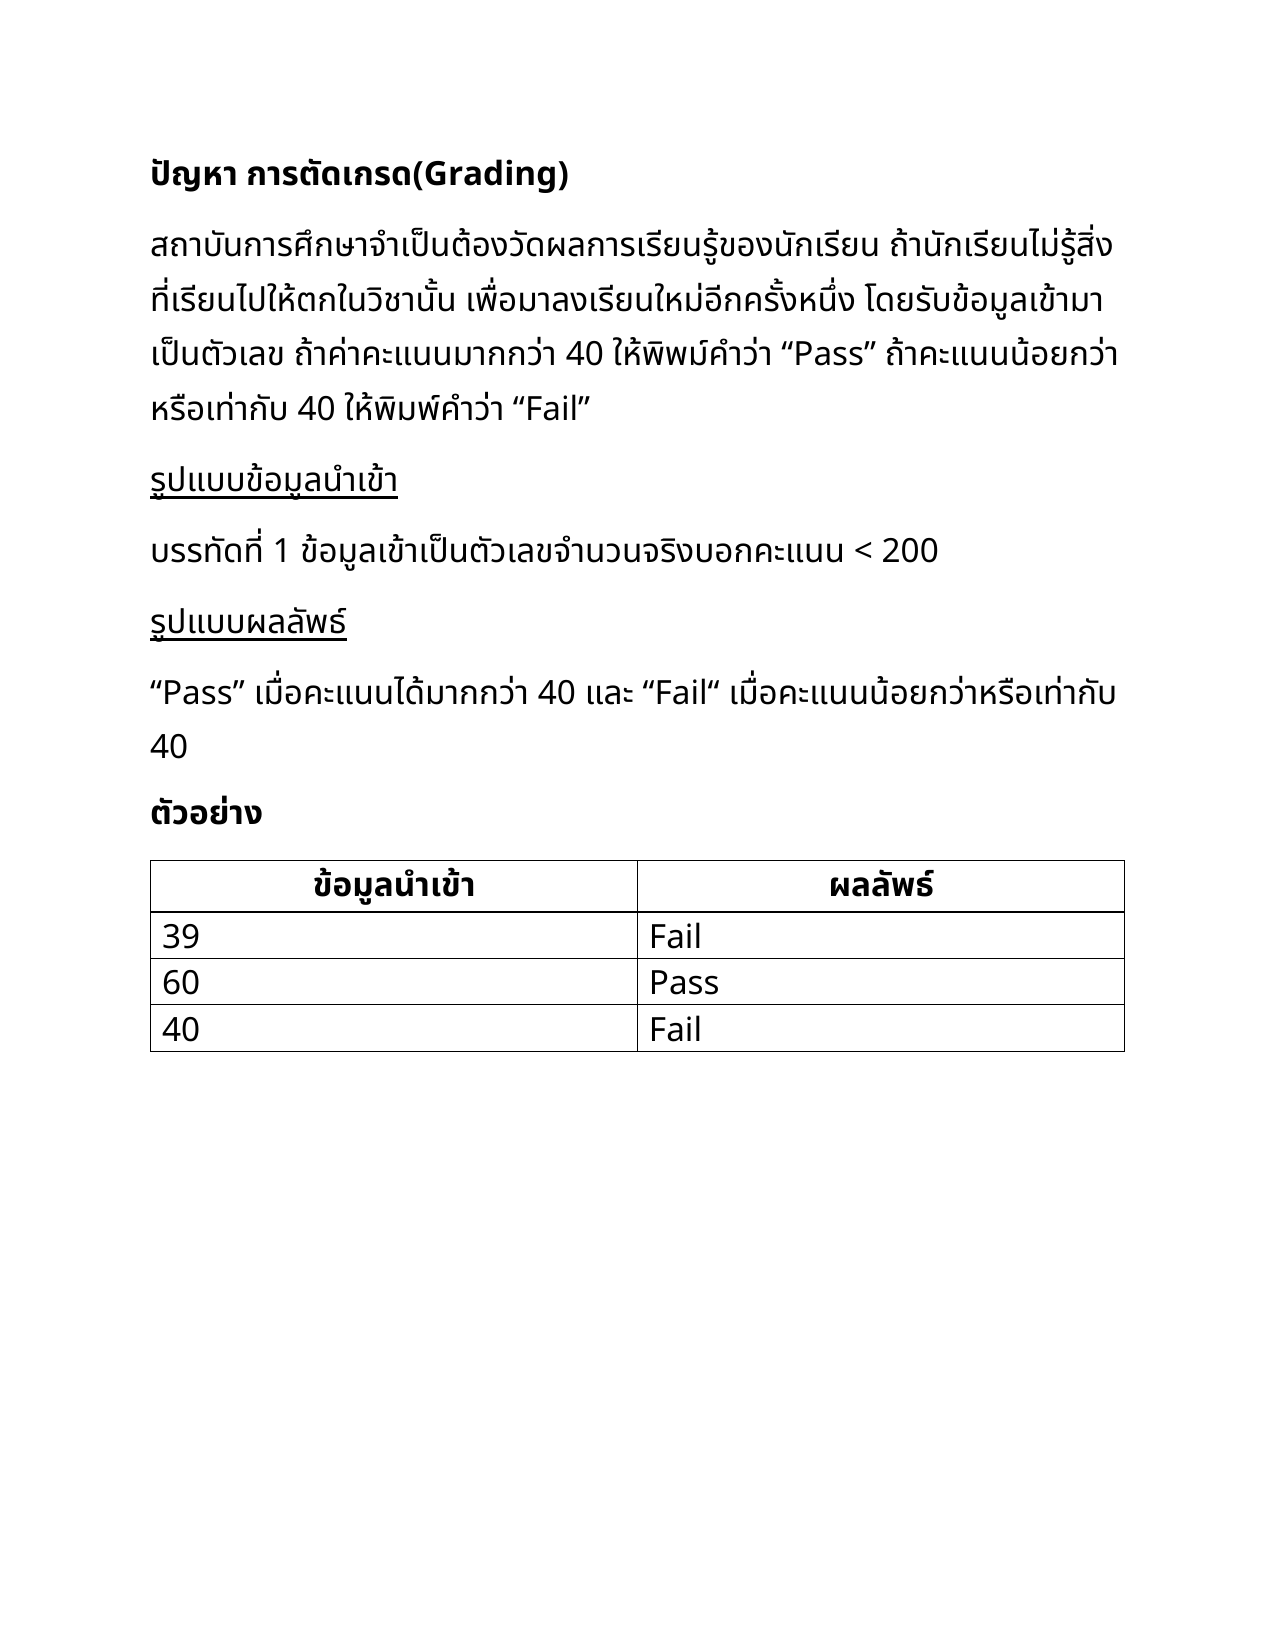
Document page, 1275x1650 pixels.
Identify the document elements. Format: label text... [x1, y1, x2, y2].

table_cell Pass [638, 959, 1124, 1004]
table_cell 60 [151, 959, 637, 1004]
table_cell Fail [638, 913, 1124, 958]
table_cell Fail [638, 1005, 1124, 1051]
text ตัวอย่าง [150, 789, 1125, 839]
text รูปแบบผลลัพธ์ [150, 598, 1125, 648]
table_cell 39 [151, 913, 637, 958]
text สถาบันการศึกษาจำเป็นต้องวัดผลการเรียนรู้ของนักเรียน ถ้านักเรียนไม่รู้สิ่งที่เรียนไปให้ตกในวิชานั้น เพื่อมาลงเรียนใหม่อีกครั้งหนึ่ง โดยรับข้อมูลเข้ามาเป็นตัวเลข ถ้าค่าคะแนนมากกว่า 40 ให้พิพม์คำว่า “Pass” ถ้าคะแนนน้อยกว่าหรือเท่ากับ 40 ให้พิมพ์คำว่า “Fail” [150, 221, 1125, 435]
table_header ผลลัพธ์ [638, 861, 1124, 911]
text รูปแบบข้อมูลนำเข้า [150, 456, 1125, 506]
text ปัญหา การตัดเกรด(Grading) [150, 150, 1125, 201]
text บรรทัดที่ 1 ข้อมูลเข้าเป็นตัวเลขจำนวนจริงบอกคะแนน < 200 [150, 527, 1125, 577]
text “Pass” เมื่อคะแนนได้มากกว่า 40 และ “Fail“ เมื่อคะแนนน้อยกว่าหรือเท่ากับ 40 [150, 669, 1125, 769]
table_header ข้อมูลนำเข้า [151, 861, 637, 911]
table_cell 40 [151, 1005, 637, 1051]
